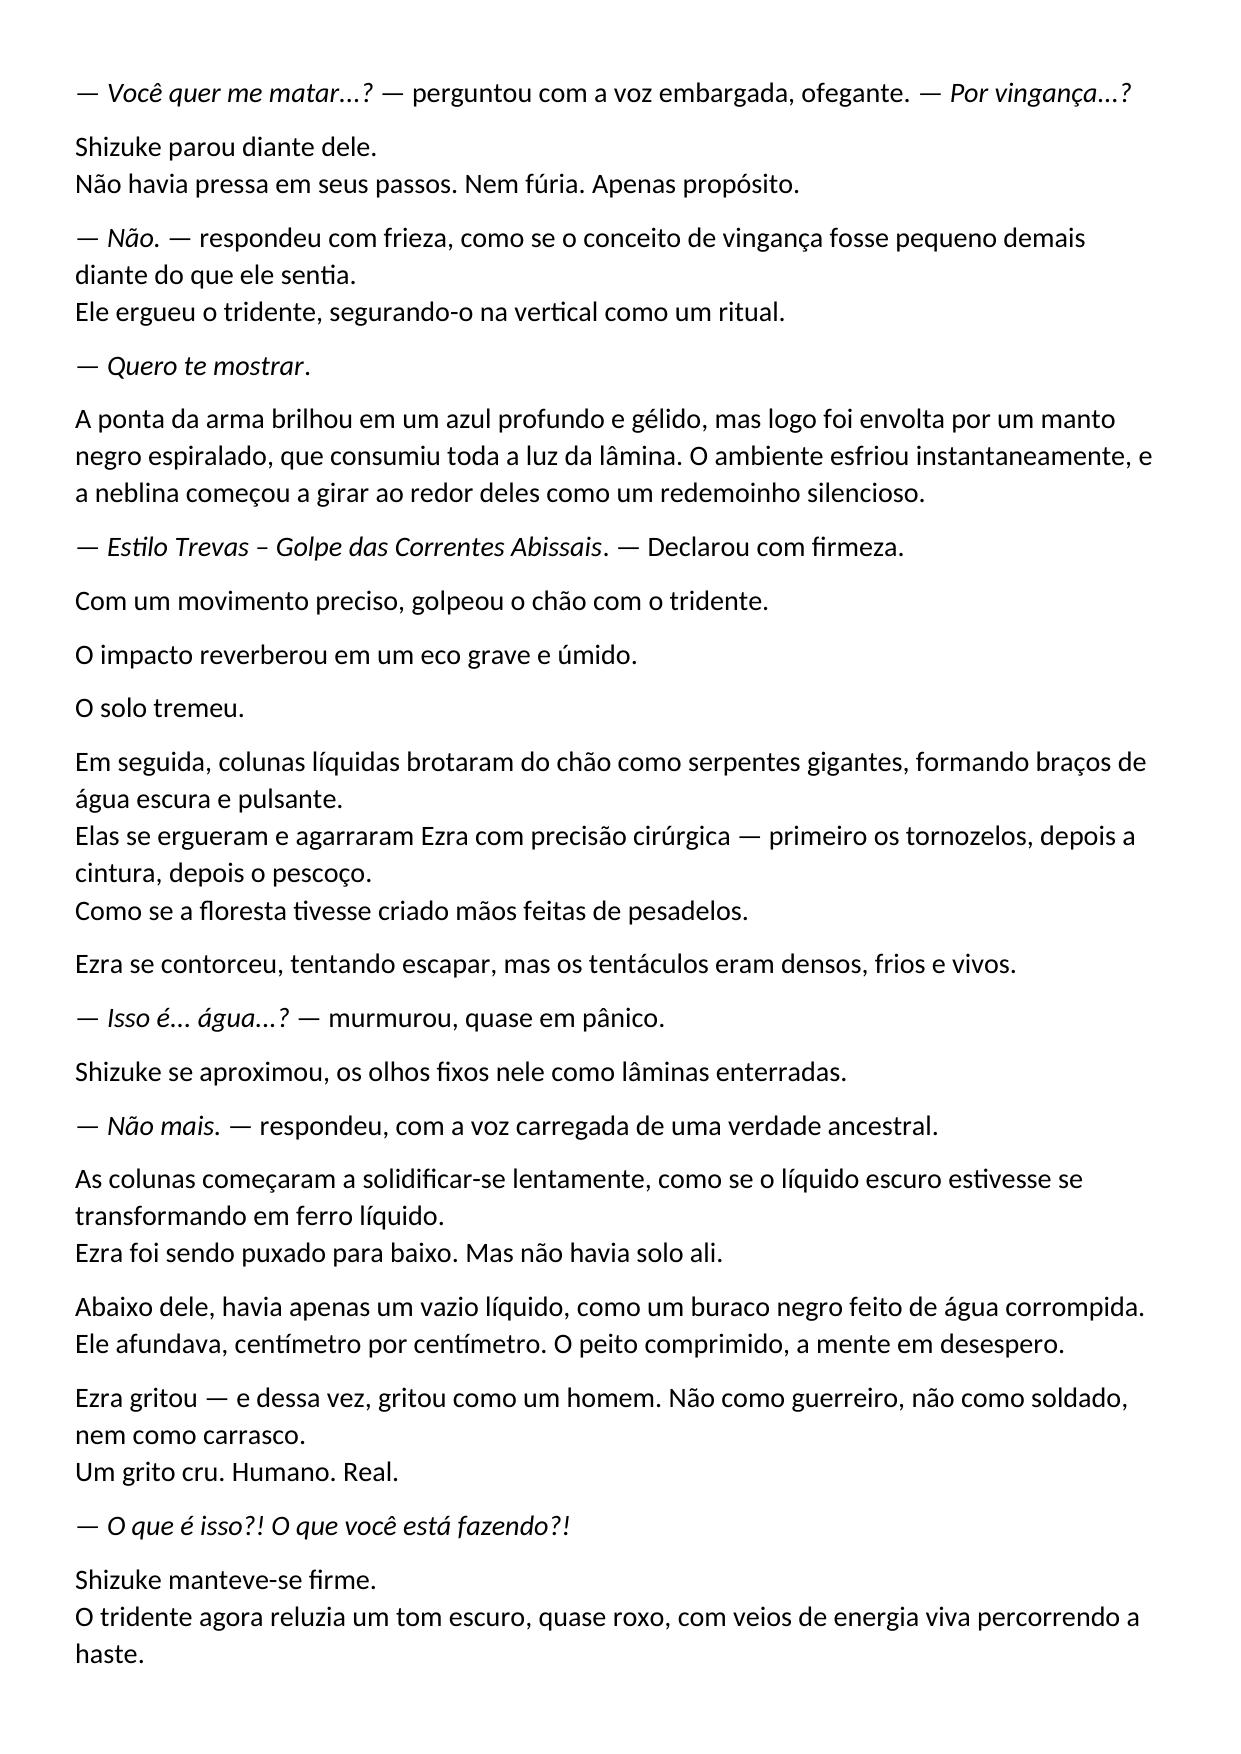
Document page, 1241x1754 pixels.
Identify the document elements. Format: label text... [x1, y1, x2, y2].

text — Você quer me matar...? — perguntou com a voz embargada, ofegante. — Por vingança...? [75, 75, 1165, 109]
text — Quero te mostrar. [75, 347, 1165, 382]
text A ponta da arma brilhou em um azul profundo e gélido, mas logo foi envolta por um manto negro espiralado, que consumiu toda a luz da lâmina. O ambiente esfriou instantaneamente, e a neblina começou a girar ao redor deles como um redemoinho silencioso. [75, 401, 1165, 510]
text — Não mais. — respondeu, com a voz carregada de uma verdade ancestral. [75, 1107, 1165, 1142]
text Com um movimento preciso, golpeou o chão com o tridente. [75, 583, 1165, 617]
text — O que é isso?! O que você está fazendo?! [75, 1508, 1165, 1542]
text Shizuke se aproximou, os olhos fixos nele como lâminas enterradas. [75, 1054, 1165, 1088]
text O solo tremeu. [75, 690, 1165, 725]
text Em seguida, colunas líquidas brotaram do chão como serpentes gigantes, formando braços de água escura e pulsante. Elas se ergueram e agarraram Ezra com precisão cirúrgica — primeiro os tornozelos, depois a cintura, depois o pescoço. Como se a floresta tivesse criado mãos feitas de pesadelos. [75, 744, 1165, 927]
text — Isso é... água...? — murmurou, quase em pânico. [75, 1000, 1165, 1034]
text — Estilo Trevas – Golpe das Correntes Abissais. — Declarou com firmeza. [75, 529, 1165, 563]
text Abaixo dele, havia apenas um vazio líquido, como um buraco negro feito de água corrompida. Ele afundava, centímetro por centímetro. O peito comprimido, a mente em desespero. [75, 1289, 1165, 1361]
text As colunas começaram a solidificar-se lentamente, como se o líquido escuro estivesse se transformando em ferro líquido. Ezra foi sendo puxado para baixo. Mas não havia solo ali. [75, 1161, 1165, 1270]
text Shizuke manteve-se firme. O tridente agora reluzia um tom escuro, quase roxo, com veios de energia viva percorrendo a haste. [75, 1562, 1165, 1670]
text Ezra se contorceu, tentando escapar, mas os tentáculos eram densos, frios e vivos. [75, 946, 1165, 981]
text Ezra gritou — e dessa vez, gritou como um homem. Não como guerreiro, não como soldado, nem como carrasco. Um grito cru. Humano. Real. [75, 1380, 1165, 1488]
text — Não. — respondeu com frieza, como se o conceito de vingança fosse pequeno demais diante do que ele sentia. Ele ergueu o tridente, segurando-o na vertical como um ritual. [75, 219, 1165, 328]
text Shizuke parou diante dele. Não havia pressa em seus passos. Nem fúria. Apenas propósito. [75, 129, 1165, 200]
text O impacto reverberou em um eco grave e úmido. [75, 637, 1165, 671]
